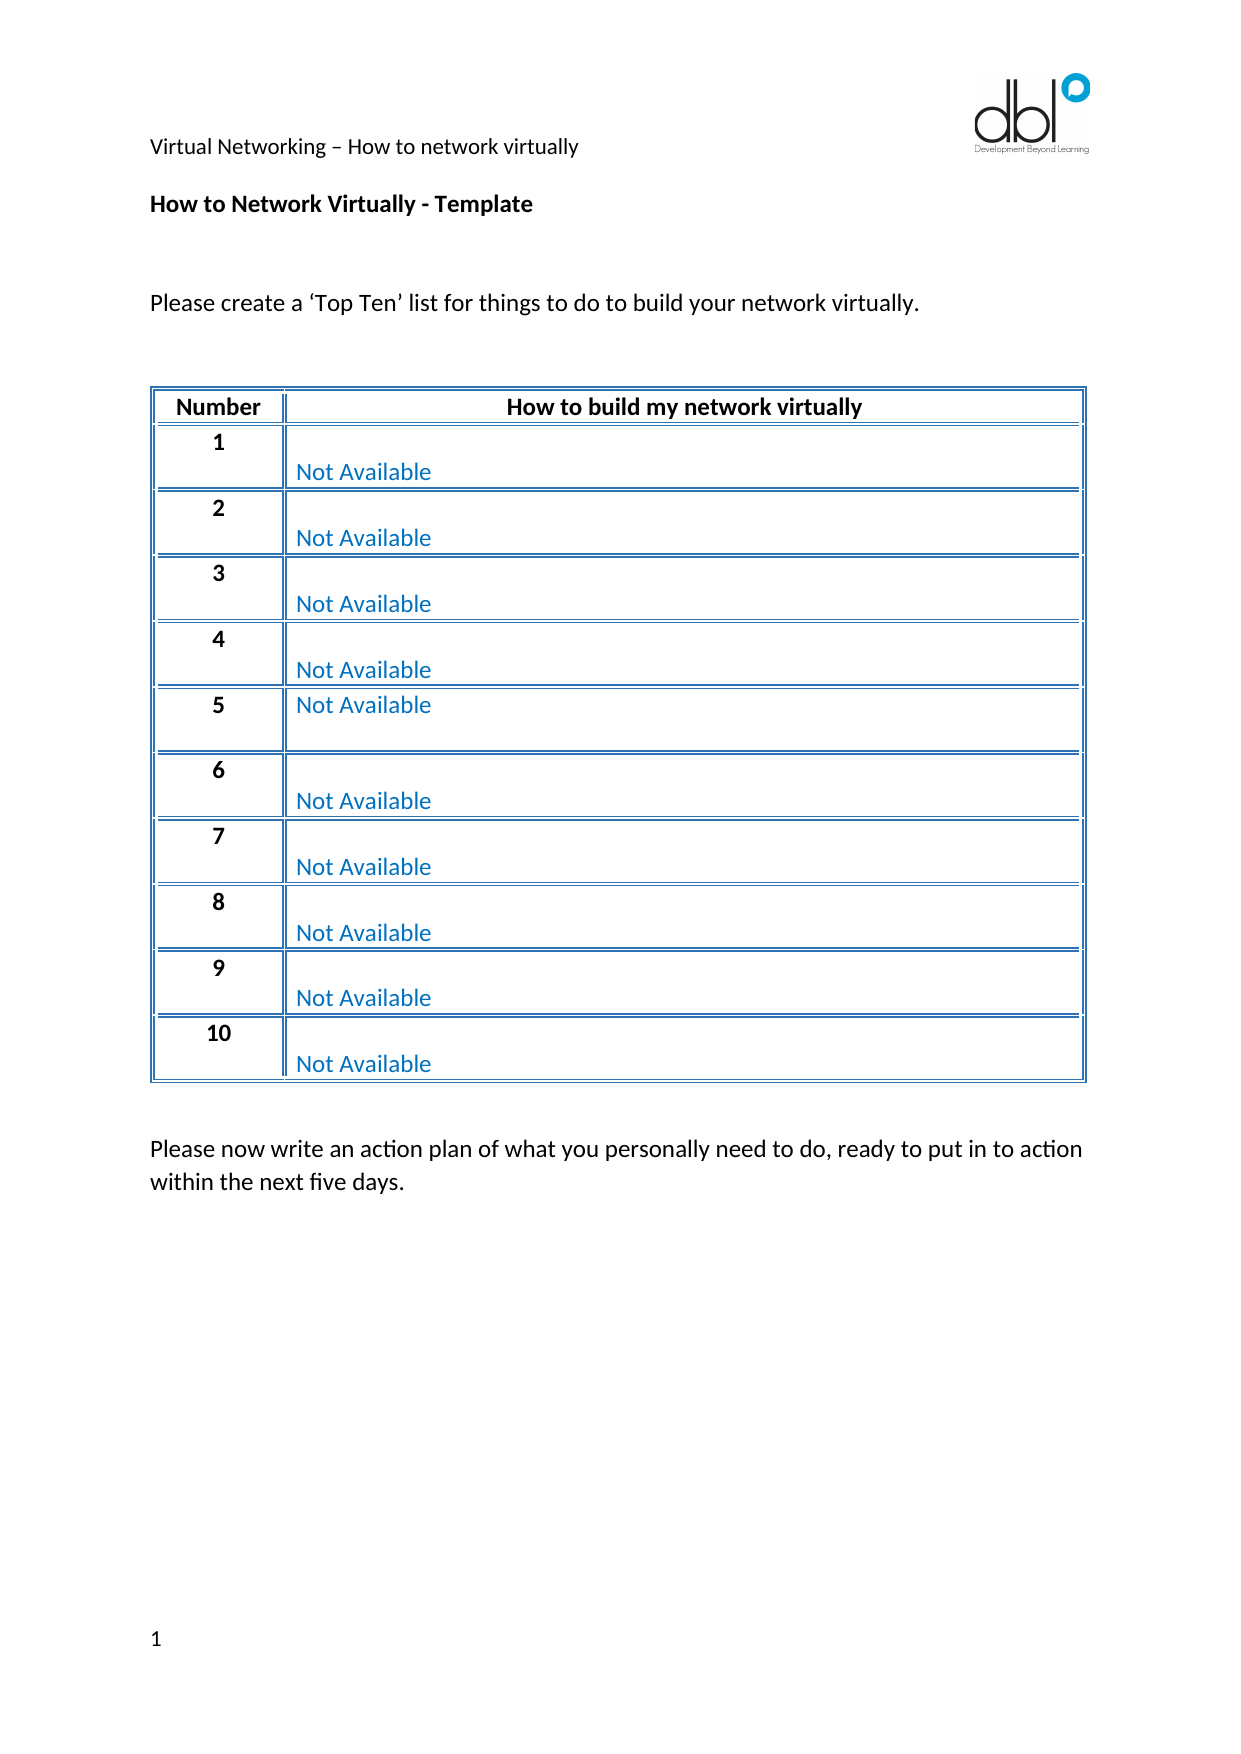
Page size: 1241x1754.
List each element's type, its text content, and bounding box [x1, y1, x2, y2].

picture [974, 73, 1091, 154]
table_cell 8 [152, 881, 284, 947]
table_cell 5 [152, 684, 284, 750]
table_cell 9 [152, 947, 284, 1013]
text Please create a ‘Top Ten’ list for things to do to build your network virtually. [150, 287, 1090, 317]
text How to Network Virtually - Template [150, 188, 1090, 218]
table_cell Not Available [285, 553, 1084, 618]
table_cell Not Available [285, 487, 1084, 553]
picture [1069, 81, 1083, 95]
table_header How to build my network virtually [285, 391, 1082, 421]
table_cell Not Available [285, 1013, 1084, 1079]
picture [1082, 73, 1091, 82]
table_cell Not Available [285, 816, 1084, 881]
table_cell 6 [152, 750, 284, 816]
table_cell 7 [152, 816, 284, 881]
table_cell 10 [152, 1013, 284, 1079]
table_cell Not Available [285, 750, 1084, 816]
table_cell 1 [152, 421, 284, 487]
table_header Number [155, 391, 284, 421]
table_cell Not Available [285, 684, 1084, 750]
table_cell 3 [152, 553, 284, 618]
table_cell Not Available [285, 881, 1084, 947]
table_cell Not Available [285, 947, 1084, 1013]
text Please now write an action plan of what you personally need to do, ready to put in to action within the next five days. [150, 1133, 1090, 1196]
table_cell 4 [152, 619, 284, 684]
table_cell Not Available [285, 421, 1084, 487]
table_cell Not Available [285, 619, 1084, 684]
table_cell 2 [152, 487, 284, 553]
